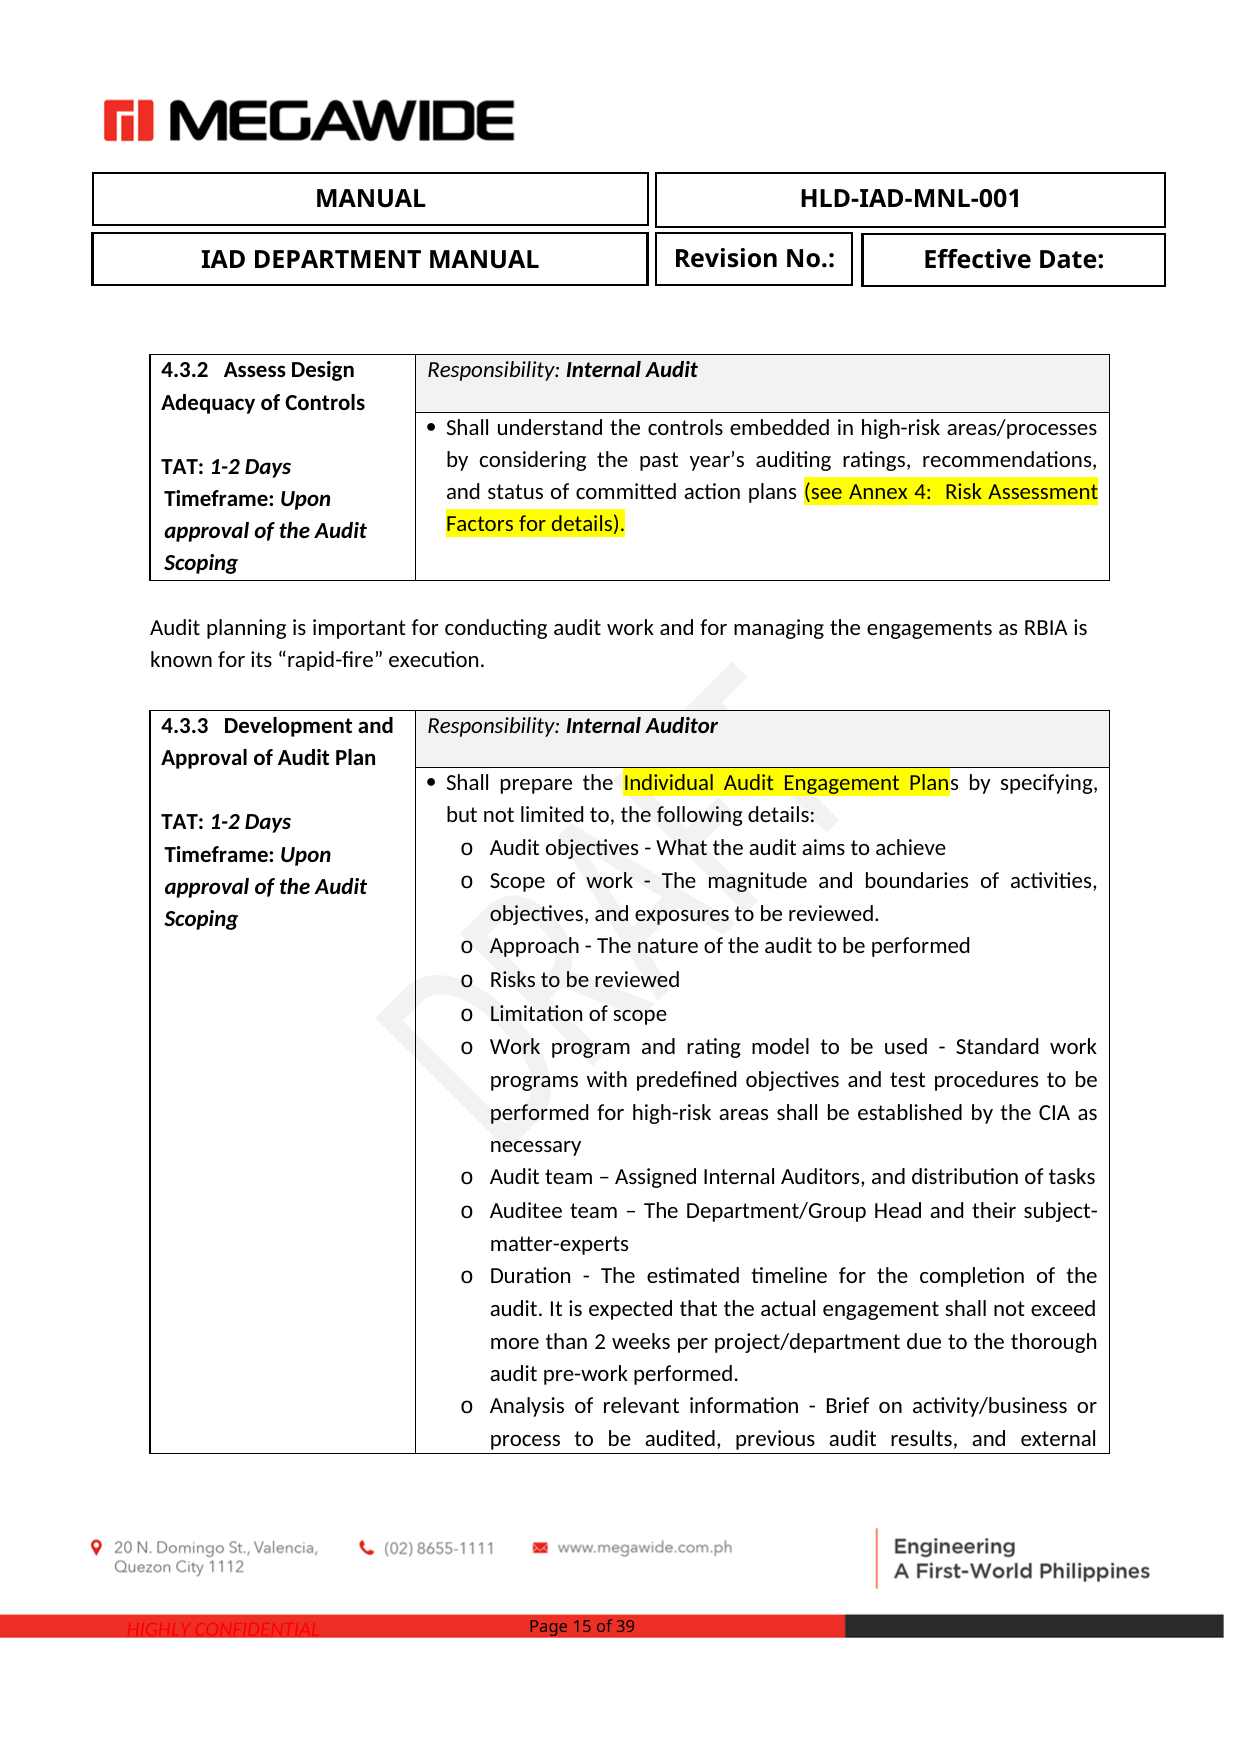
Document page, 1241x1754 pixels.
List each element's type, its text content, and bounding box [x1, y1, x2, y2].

picture [0, 1487, 1224, 1638]
table_header Responsibility: Internal Audit [416, 355, 1109, 412]
table_header Assess Design Adequacy of Controls TAT: 1-2 Days Timeframe: Upon approval of the Audit Scoping [151, 355, 415, 580]
picture [1, 21, 1241, 173]
text Audit planning is important for conducting audit work and for managing the engagements as RBIA is known for its “rapid-fire” execution. [150, 613, 1090, 673]
table_header Development and Approval of Audit Plan TAT: 1-2 Days Timeframe: Upon approval of the Audit Scoping [151, 711, 415, 1452]
table_header Responsibility: Internal Auditor [416, 711, 1109, 767]
table_cell Shall understand the controls embedded in high-risk areas/processes by considering the past year’s auditing ratings, recommendations, and status of committed action plans (see Annex 4: Risk Assessment Factors for details). [416, 413, 1109, 580]
